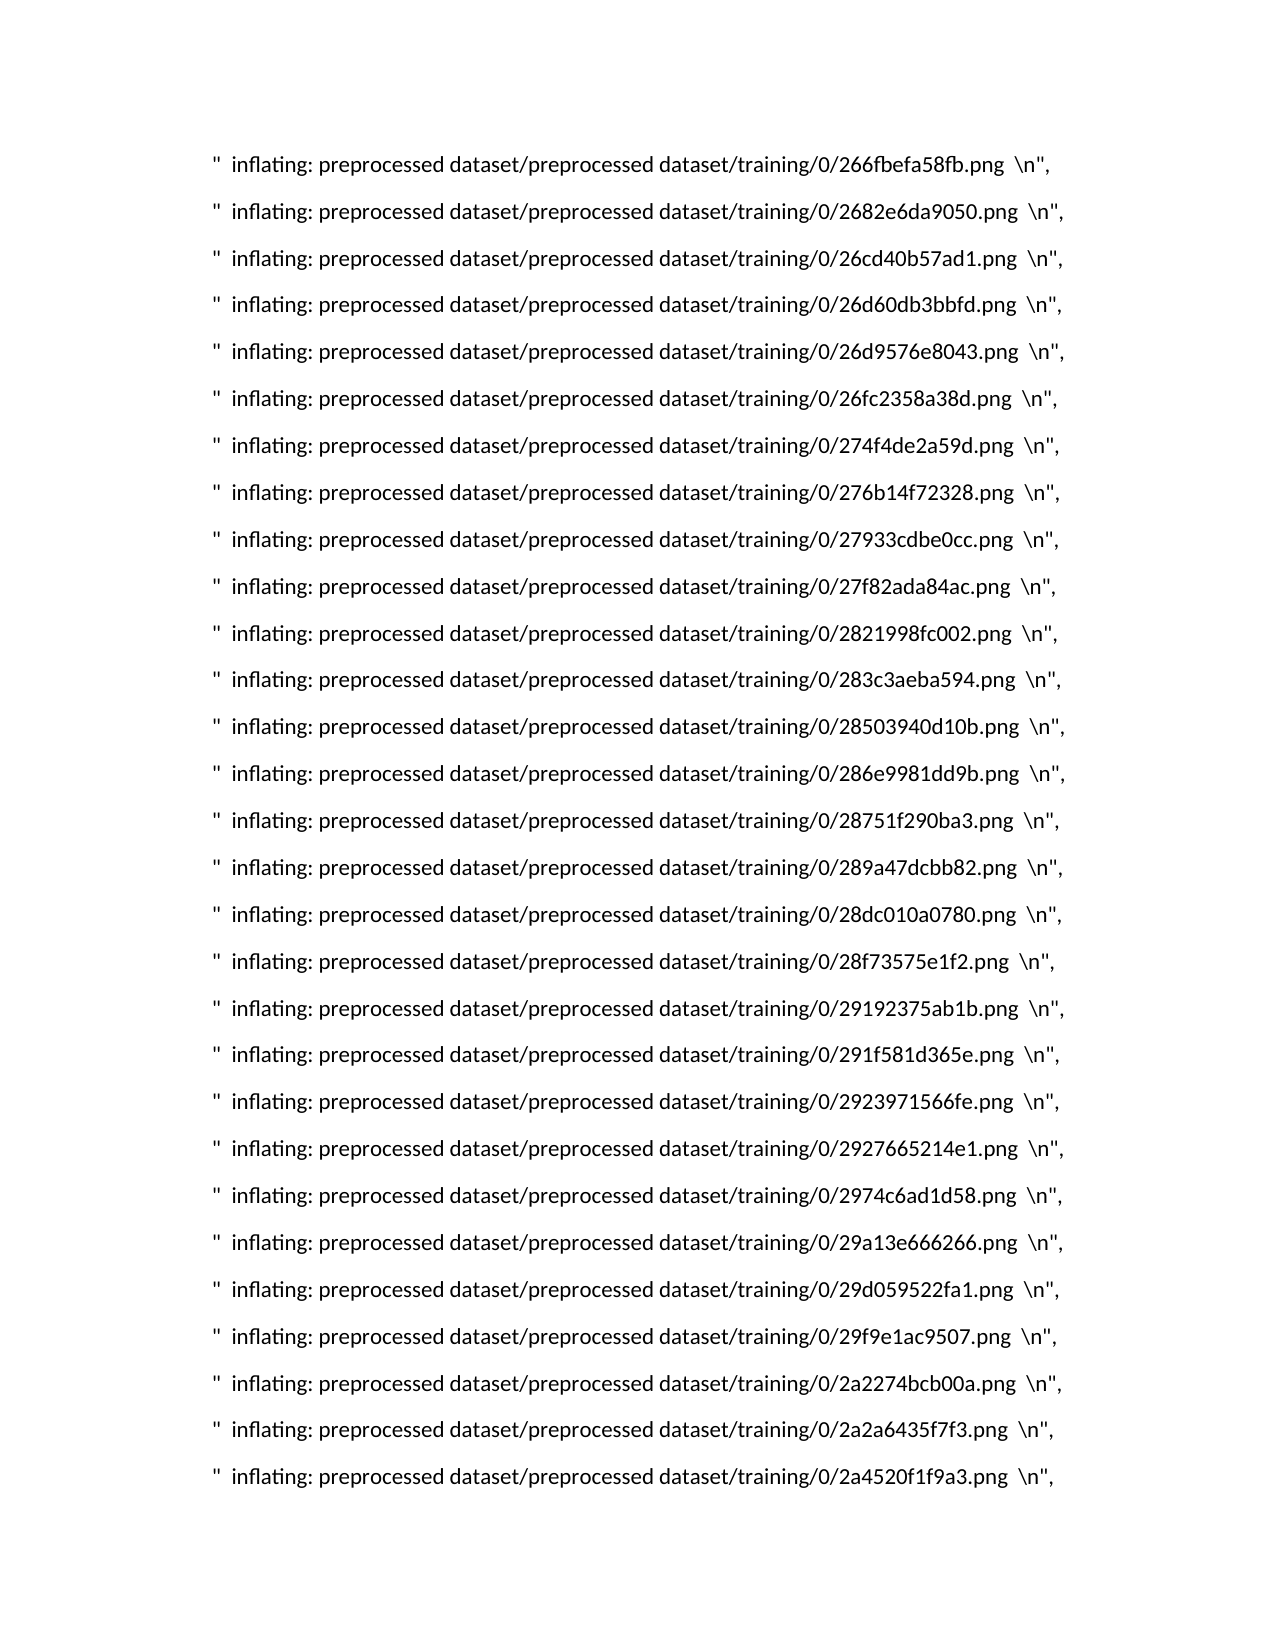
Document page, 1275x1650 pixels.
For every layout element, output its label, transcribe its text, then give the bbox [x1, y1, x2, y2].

text " inflating: preprocessed dataset/preprocessed dataset/training/0/2821998fc002.png \n", [150, 619, 1125, 647]
text " inflating: preprocessed dataset/preprocessed dataset/training/0/27f82ada84ac.png \n", [150, 572, 1125, 600]
text " inflating: preprocessed dataset/preprocessed dataset/training/0/283c3aeba594.png \n", [150, 666, 1125, 694]
text " inflating: preprocessed dataset/preprocessed dataset/training/0/266fbefa58fb.png \n", [150, 150, 1125, 178]
text " inflating: preprocessed dataset/preprocessed dataset/training/0/2927665214e1.png \n", [150, 1134, 1125, 1162]
text " inflating: preprocessed dataset/preprocessed dataset/training/0/28751f290ba3.png \n", [150, 806, 1125, 834]
text " inflating: preprocessed dataset/preprocessed dataset/training/0/29192375ab1b.png \n", [150, 994, 1125, 1022]
text " inflating: preprocessed dataset/preprocessed dataset/training/0/28f73575e1f2.png \n", [150, 947, 1125, 975]
text " inflating: preprocessed dataset/preprocessed dataset/training/0/26d60db3bbfd.png \n", [150, 291, 1125, 319]
text " inflating: preprocessed dataset/preprocessed dataset/training/0/274f4de2a59d.png \n", [150, 431, 1125, 459]
text " inflating: preprocessed dataset/preprocessed dataset/training/0/28dc010a0780.png \n", [150, 900, 1125, 928]
text " inflating: preprocessed dataset/preprocessed dataset/training/0/29a13e666266.png \n", [150, 1228, 1125, 1256]
text " inflating: preprocessed dataset/preprocessed dataset/training/0/289a47dcbb82.png \n", [150, 853, 1125, 881]
text " inflating: preprocessed dataset/preprocessed dataset/training/0/26cd40b57ad1.png \n", [150, 244, 1125, 272]
text " inflating: preprocessed dataset/preprocessed dataset/training/0/27933cdbe0cc.png \n", [150, 525, 1125, 553]
text " inflating: preprocessed dataset/preprocessed dataset/training/0/276b14f72328.png \n", [150, 478, 1125, 506]
text " inflating: preprocessed dataset/preprocessed dataset/training/0/29f9e1ac9507.png \n", [150, 1322, 1125, 1350]
text " inflating: preprocessed dataset/preprocessed dataset/training/0/26fc2358a38d.png \n", [150, 384, 1125, 412]
text " inflating: preprocessed dataset/preprocessed dataset/training/0/2682e6da9050.png \n", [150, 197, 1125, 225]
text " inflating: preprocessed dataset/preprocessed dataset/training/0/291f581d365e.png \n", [150, 1041, 1125, 1069]
text " inflating: preprocessed dataset/preprocessed dataset/training/0/2a4520f1f9a3.png \n", [150, 1462, 1125, 1491]
text " inflating: preprocessed dataset/preprocessed dataset/training/0/28503940d10b.png \n", [150, 712, 1125, 741]
text " inflating: preprocessed dataset/preprocessed dataset/training/0/286e9981dd9b.png \n", [150, 759, 1125, 787]
text " inflating: preprocessed dataset/preprocessed dataset/training/0/2923971566fe.png \n", [150, 1087, 1125, 1116]
text " inflating: preprocessed dataset/preprocessed dataset/training/0/29d059522fa1.png \n", [150, 1275, 1125, 1303]
text " inflating: preprocessed dataset/preprocessed dataset/training/0/2a2a6435f7f3.png \n", [150, 1416, 1125, 1444]
text " inflating: preprocessed dataset/preprocessed dataset/training/0/2a2274bcb00a.png \n", [150, 1369, 1125, 1397]
text " inflating: preprocessed dataset/preprocessed dataset/training/0/26d9576e8043.png \n", [150, 337, 1125, 366]
text " inflating: preprocessed dataset/preprocessed dataset/training/0/2974c6ad1d58.png \n", [150, 1181, 1125, 1209]
